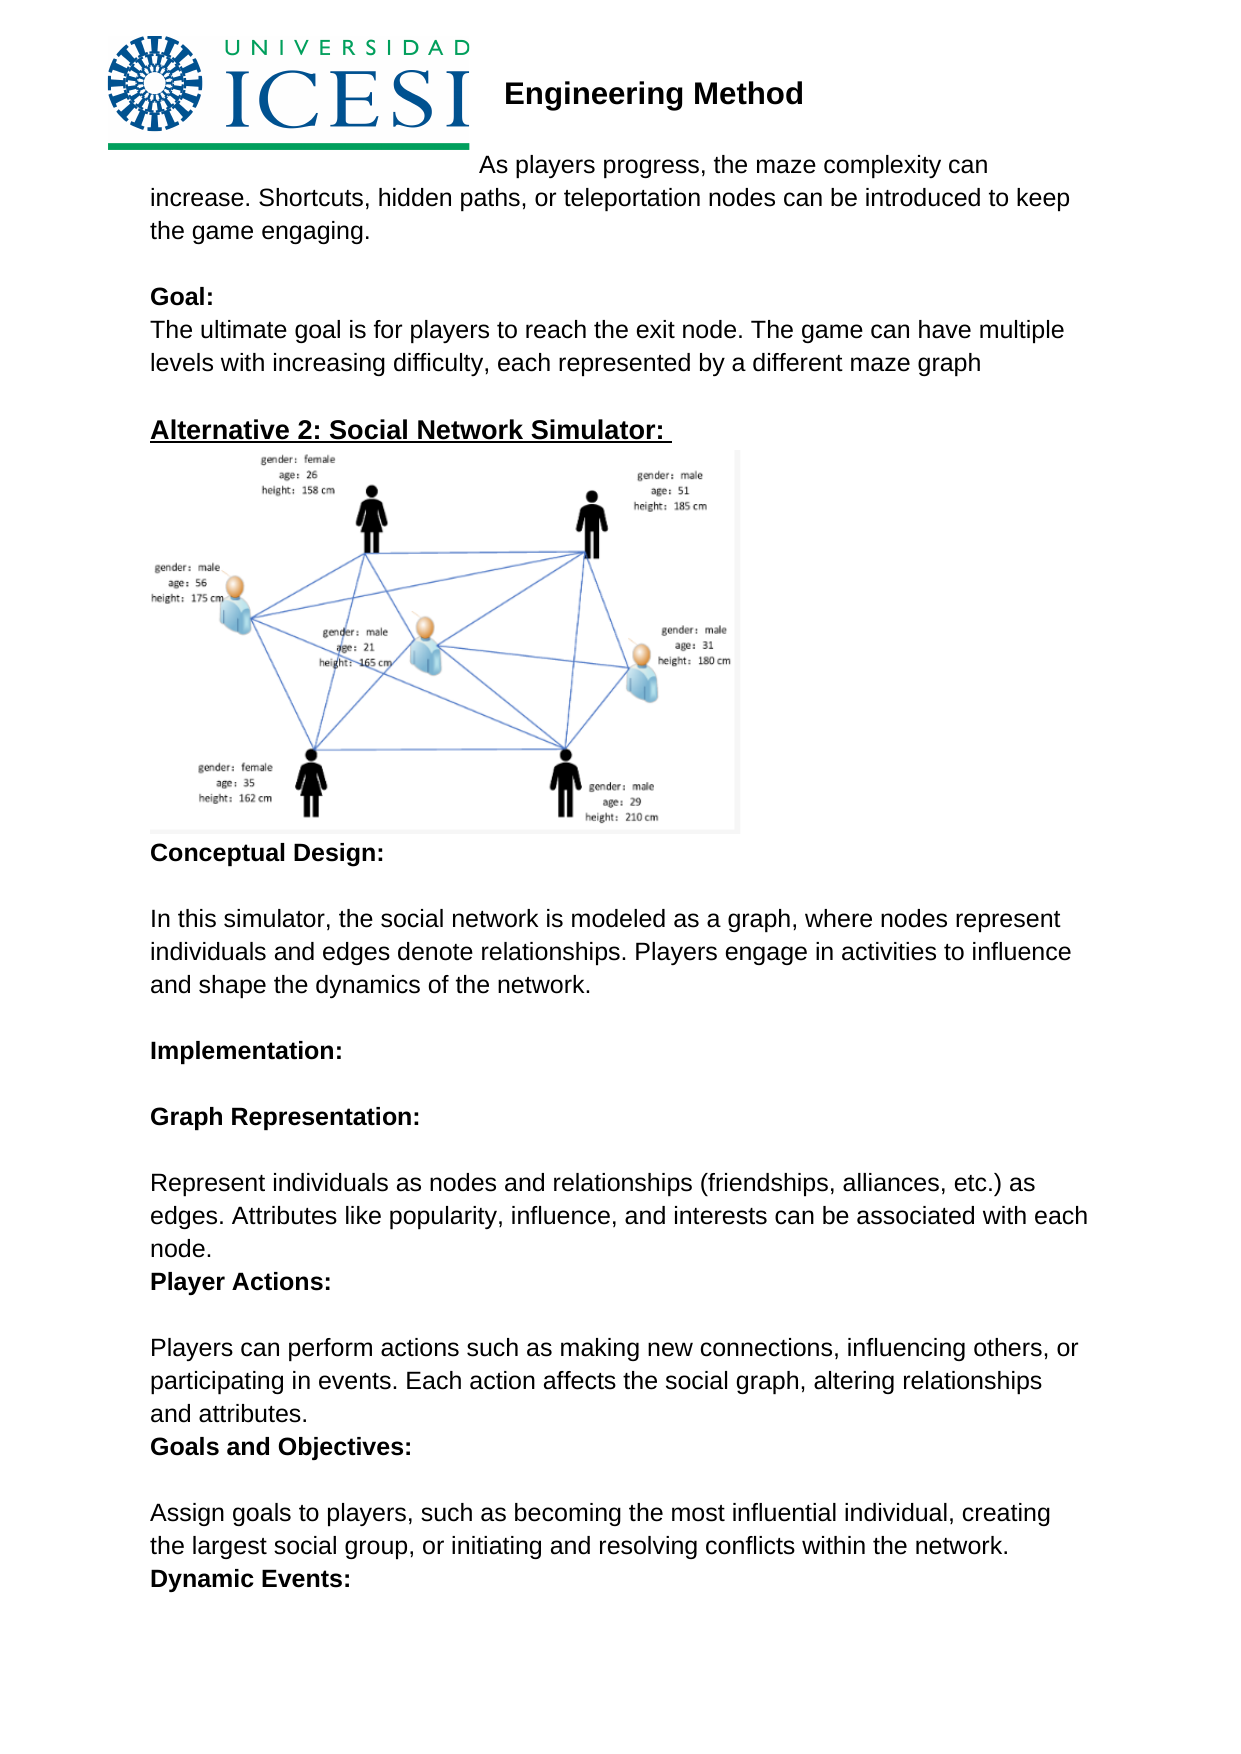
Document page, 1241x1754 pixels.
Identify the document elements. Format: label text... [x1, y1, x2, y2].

text Graph Representation: [150, 1102, 1090, 1131]
text The ultimate goal is for players to reach the exit node. The game can have multiple levels with increasing difficulty, each represented by a different maze graph [150, 315, 1090, 377]
text Goals and Objectives: [150, 1432, 1090, 1461]
text Players can perform actions such as making new connections, influencing others, or participating in events. Each action affects the social graph, altering relationships and attributes. [150, 1333, 1090, 1428]
text Represent individuals as nodes and relationships (friendships, alliances, etc.) as edges. Attributes like popularity, influence, and interests can be associated with each node. [150, 1168, 1090, 1263]
text Conceptual Design: [150, 838, 1090, 867]
text Player Actions: [150, 1267, 1090, 1296]
text In this simulator, the social network is modeled as a graph, where nodes represent individuals and edges denote relationships. Players engage in activities to influence and shape the dynamics of the network. [150, 904, 1090, 999]
text As players progress, the maze complexity can increase. Shortcuts, hidden paths, or teleportation nodes can be introduced to keep the game engaging. [150, 150, 1090, 245]
text Alternative 2: Social Network Simulator: [150, 414, 1090, 445]
picture [150, 450, 741, 834]
text Assign goals to players, such as becoming the most influential individual, creating the largest social group, or initiating and resolving conflicts within the network. [150, 1498, 1090, 1560]
text Goal: [150, 282, 1090, 311]
text Dynamic Events: [150, 1564, 1090, 1593]
text Implementation: [150, 1036, 1090, 1065]
picture [107, 36, 470, 150]
